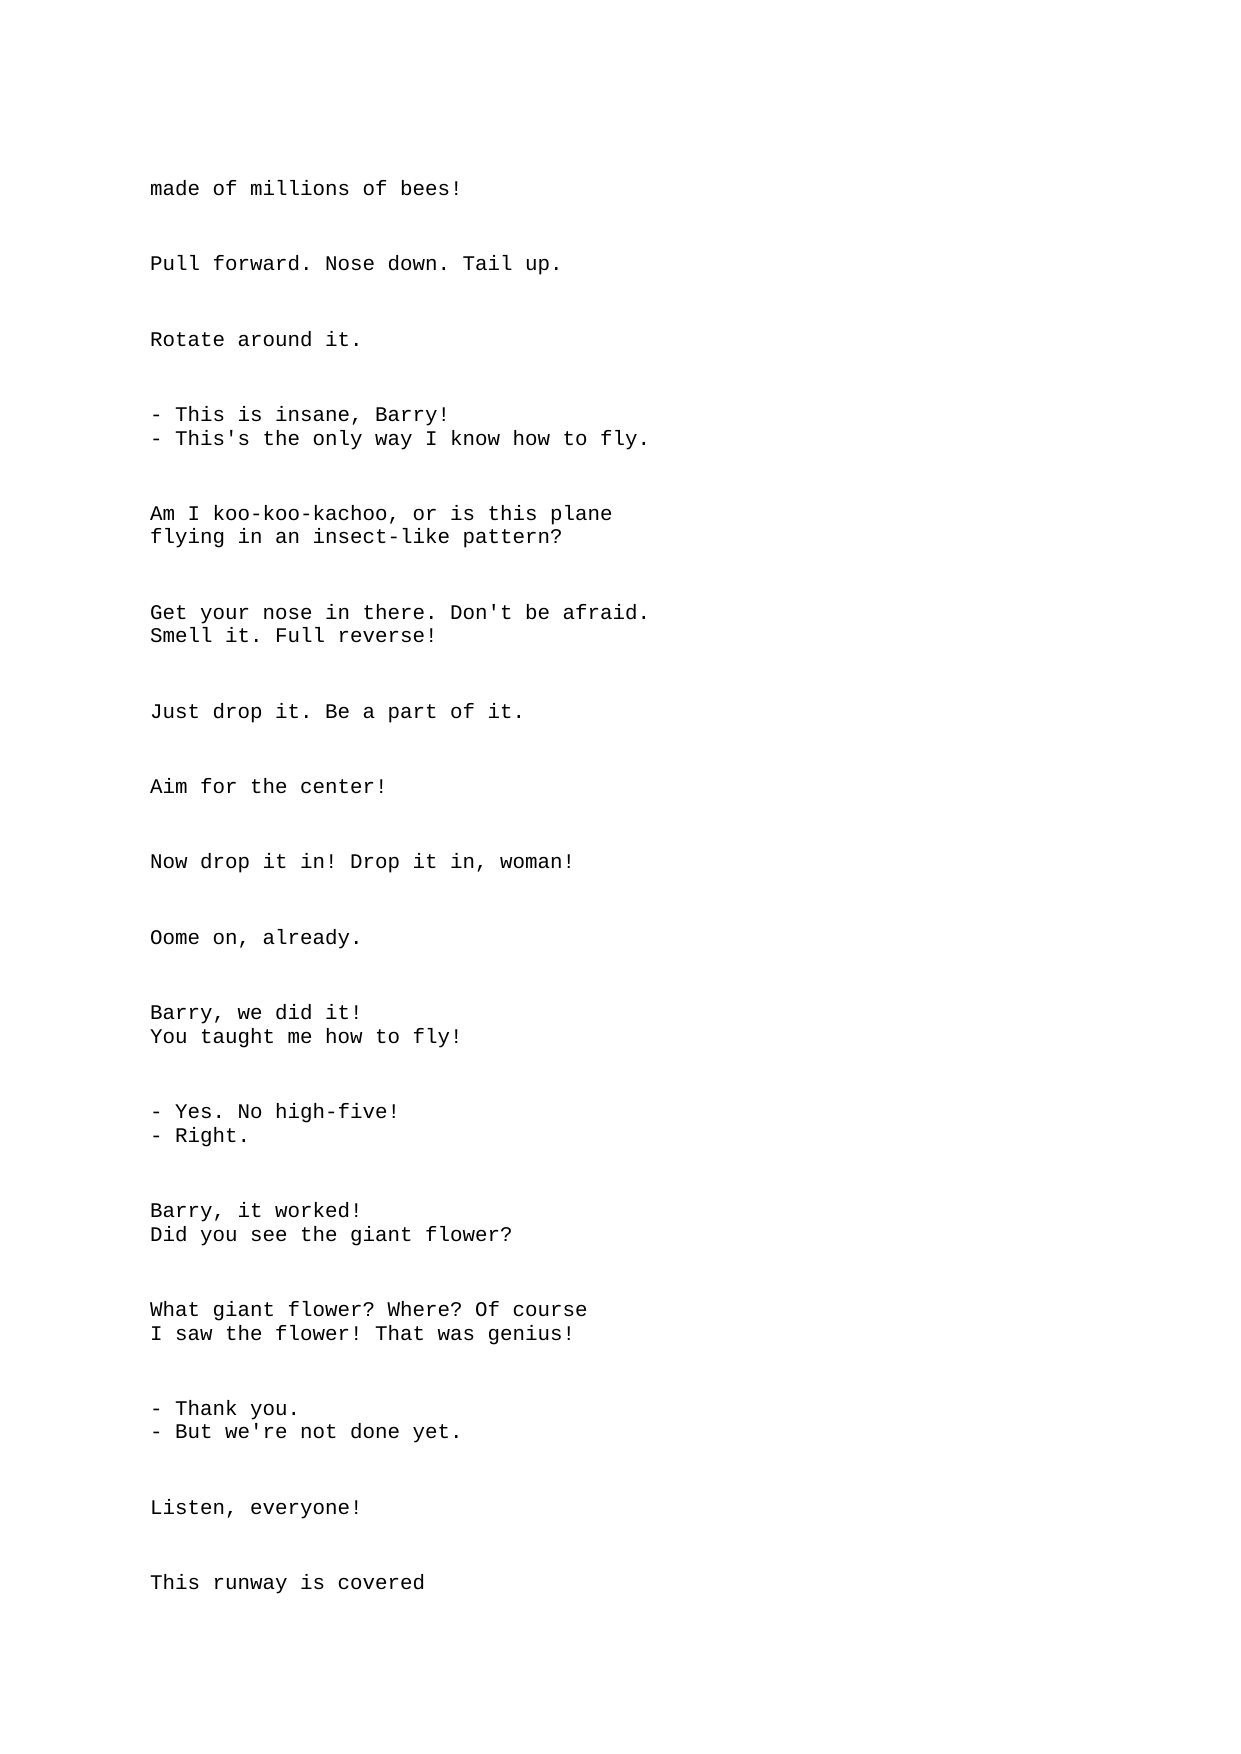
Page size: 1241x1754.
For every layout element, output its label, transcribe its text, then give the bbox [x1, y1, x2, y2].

text - Right. [150, 1125, 1090, 1148]
text - Yes. No high-five! [150, 1101, 1090, 1125]
text Smell it. Full reverse! [150, 626, 1090, 649]
text Barry, we did it! [150, 1002, 1090, 1026]
text I saw the flower! That was genius! [150, 1323, 1090, 1346]
text You taught me how to fly! [150, 1026, 1090, 1049]
text Listen, everyone! [150, 1497, 1090, 1521]
text - But we're not done yet. [150, 1422, 1090, 1445]
text Pull forward. Nose down. Tail up. [150, 253, 1090, 277]
text Am I koo-koo-kachoo, or is this plane [150, 503, 1090, 527]
text What giant flower? Where? Of course [150, 1299, 1090, 1323]
text Aim for the center! [150, 776, 1090, 800]
text Just drop it. Be a part of it. [150, 701, 1090, 724]
text made of millions of bees! [150, 178, 1090, 202]
text Now drop it in! Drop it in, woman! [150, 851, 1090, 875]
text Did you see the giant flower? [150, 1224, 1090, 1247]
text Oome on, already. [150, 927, 1090, 950]
text - Thank you. [150, 1398, 1090, 1422]
text - This's the only way I know how to fly. [150, 428, 1090, 451]
text Get your nose in there. Don't be afraid. [150, 602, 1090, 626]
text - This is insane, Barry! [150, 404, 1090, 428]
text Rotate around it. [150, 329, 1090, 352]
text Barry, it worked! [150, 1200, 1090, 1224]
text This runway is covered [150, 1572, 1090, 1596]
text flying in an insect-like pattern? [150, 527, 1090, 550]
